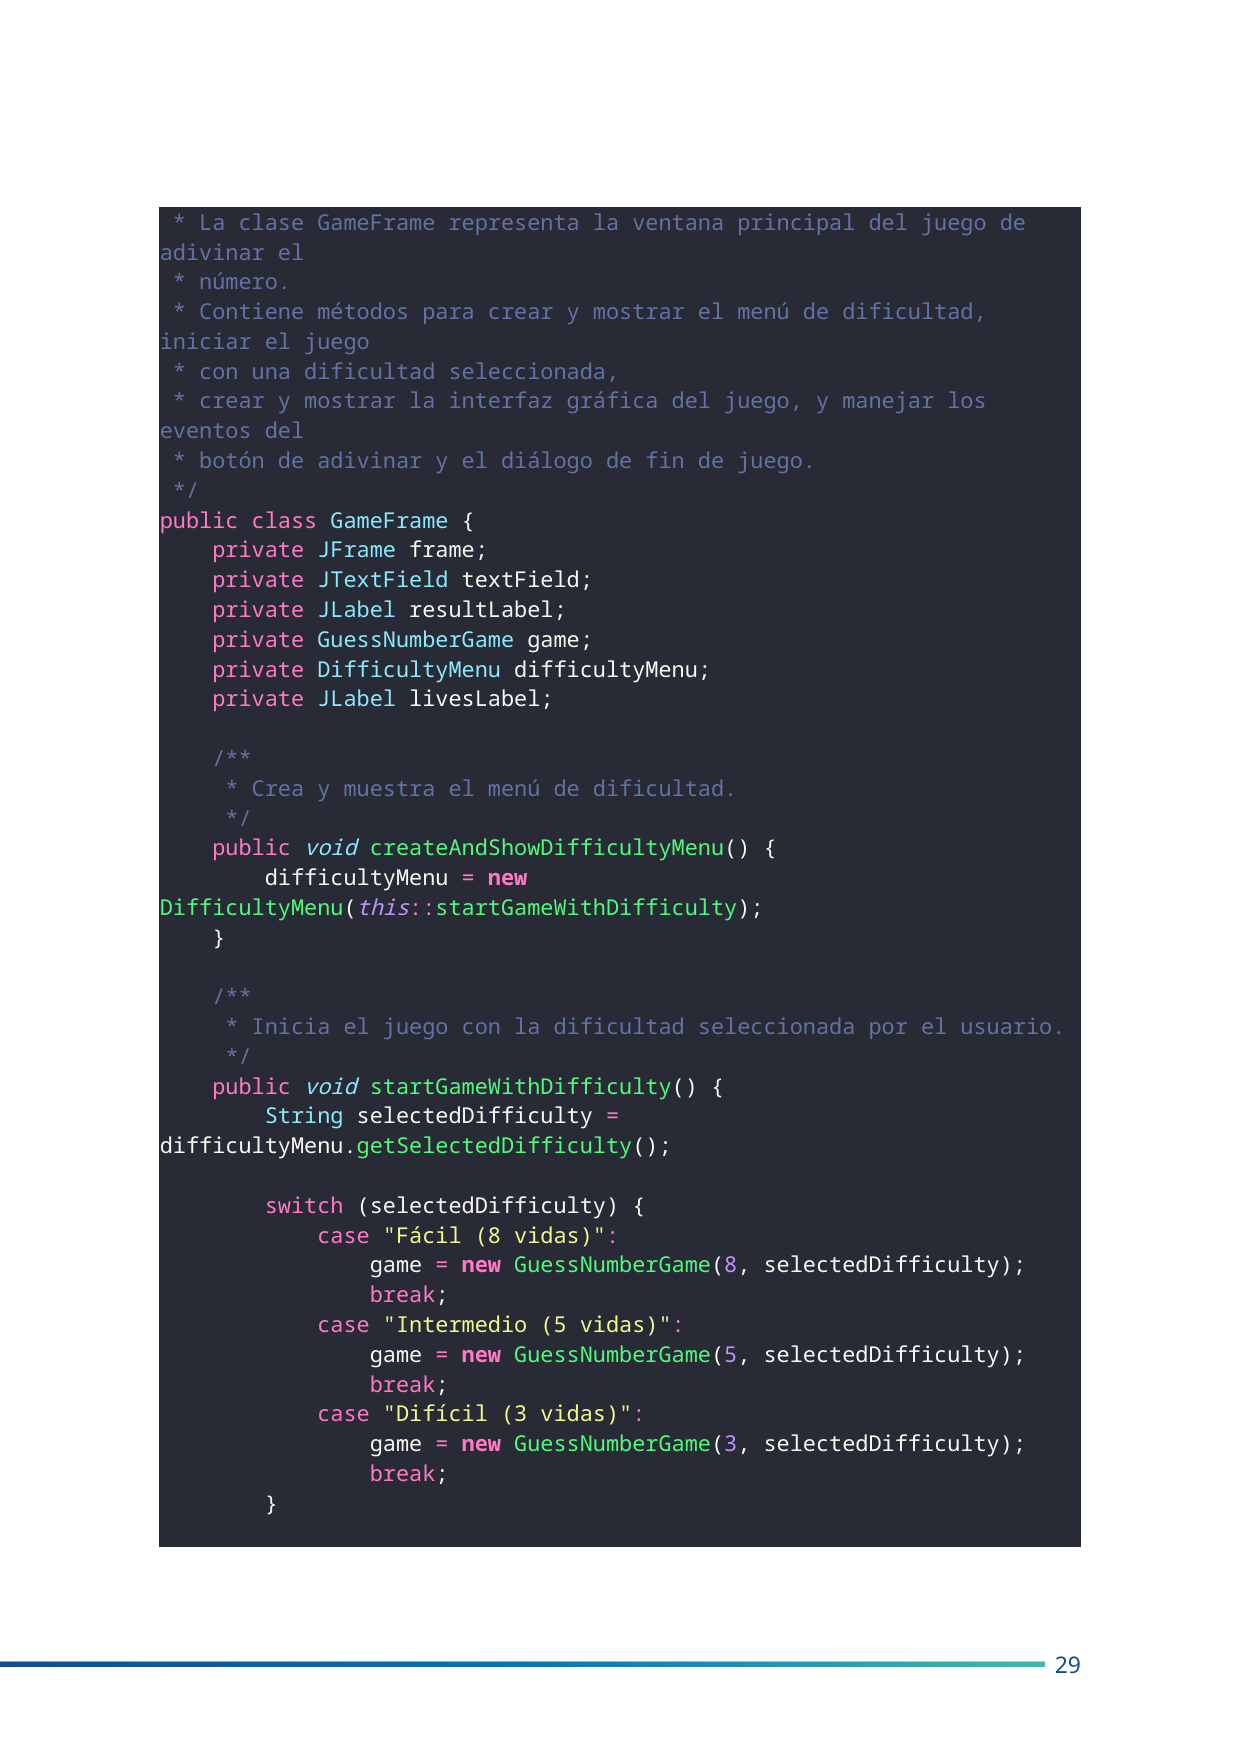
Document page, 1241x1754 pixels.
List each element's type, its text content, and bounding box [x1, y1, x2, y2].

text case "Intermedio (5 vidas)": [159, 1309, 1081, 1339]
text private GuessNumberGame game; [159, 624, 1081, 654]
text * botón de adivinar y el diálogo de fin de juego. [159, 445, 1081, 475]
picture [0, 1661, 1046, 1667]
text private JFrame frame; [159, 534, 1081, 564]
text private DifficultyMenu difficultyMenu; [159, 654, 1081, 683]
text * Crea y muestra el menú de dificultad. [159, 773, 1081, 803]
text break; [159, 1369, 1081, 1398]
text break; [159, 1458, 1081, 1488]
text game = new GuessNumberGame(5, selectedDifficulty); [159, 1339, 1081, 1369]
text public void createAndShowDifficultyMenu() { [159, 832, 1081, 862]
text * Contiene métodos para crear y mostrar el menú de dificultad, iniciar el juego [159, 296, 1081, 356]
text /** [159, 981, 1081, 1011]
text private JTextField textField; [159, 564, 1081, 594]
text difficultyMenu = new DifficultyMenu(this::startGameWithDifficulty); [159, 862, 1081, 922]
text /** [159, 743, 1081, 773]
text game = new GuessNumberGame(3, selectedDifficulty); [159, 1428, 1081, 1458]
text */ [159, 475, 1081, 505]
text case "Fácil (8 vidas)": [159, 1220, 1081, 1249]
text case "Difícil (3 vidas)": [159, 1398, 1081, 1428]
text public void startGameWithDifficulty() { [159, 1071, 1081, 1101]
text String selectedDifficulty = difficultyMenu.getSelectedDifficulty(); [159, 1101, 1081, 1160]
text public class GameFrame { [159, 505, 1081, 534]
text } [159, 922, 1081, 952]
text break; [159, 1279, 1081, 1309]
text */ [159, 803, 1081, 832]
text switch (selectedDifficulty) { [159, 1190, 1081, 1220]
text private JLabel livesLabel; [159, 683, 1081, 713]
text private JLabel resultLabel; [159, 594, 1081, 624]
text */ [159, 1041, 1081, 1071]
text * con una dificultad seleccionada, [159, 356, 1081, 386]
text * número. [159, 266, 1081, 296]
text * Inicia el juego con la dificultad seleccionada por el usuario. [159, 1011, 1081, 1041]
text game = new GuessNumberGame(8, selectedDifficulty); [159, 1249, 1081, 1279]
text } [159, 1488, 1081, 1518]
text * crear y mostrar la interfaz gráfica del juego, y manejar los eventos del [159, 386, 1081, 445]
text * La clase GameFrame representa la ventana principal del juego de adivinar el [159, 207, 1081, 266]
